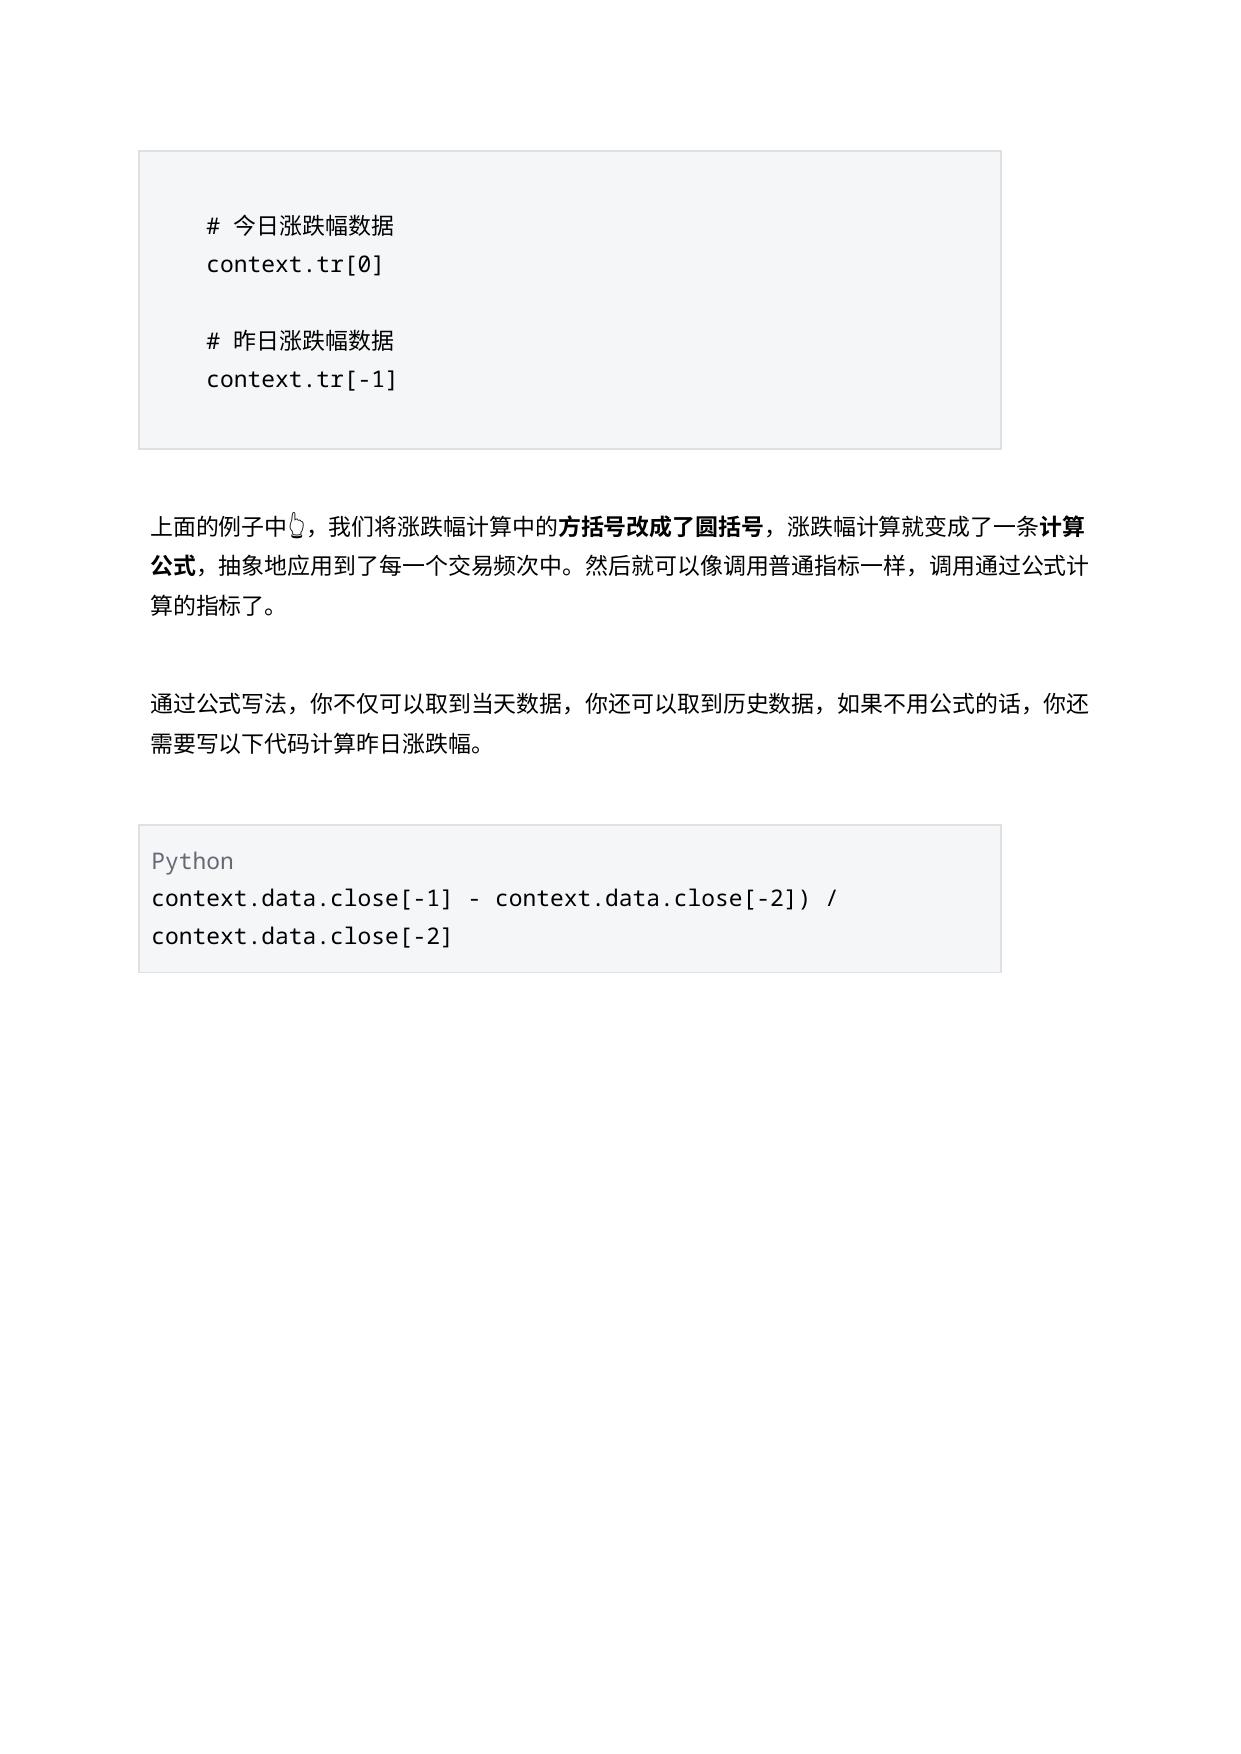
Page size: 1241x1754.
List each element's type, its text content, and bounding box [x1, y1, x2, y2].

table_header Python context.data.close[-1] - context.data.close[-2]) / context.data.close[-2] [140, 826, 1000, 972]
text 上面的例子中👆，我们将涨跌幅计算中的方括号改成了圆括号，涨跌幅计算就变成了一条计算公式，抽象地应用到了每一个交易频次中。然后就可以像调用普通指标一样，调用通过公式计算的指标了。 [150, 508, 1090, 621]
text 通过公式写法，你不仅可以取到当天数据，你还可以取到历史数据，如果不用公式的话，你还需要写以下代码计算昨日涨跌幅。 [150, 686, 1090, 759]
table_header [140, 152, 1000, 448]
